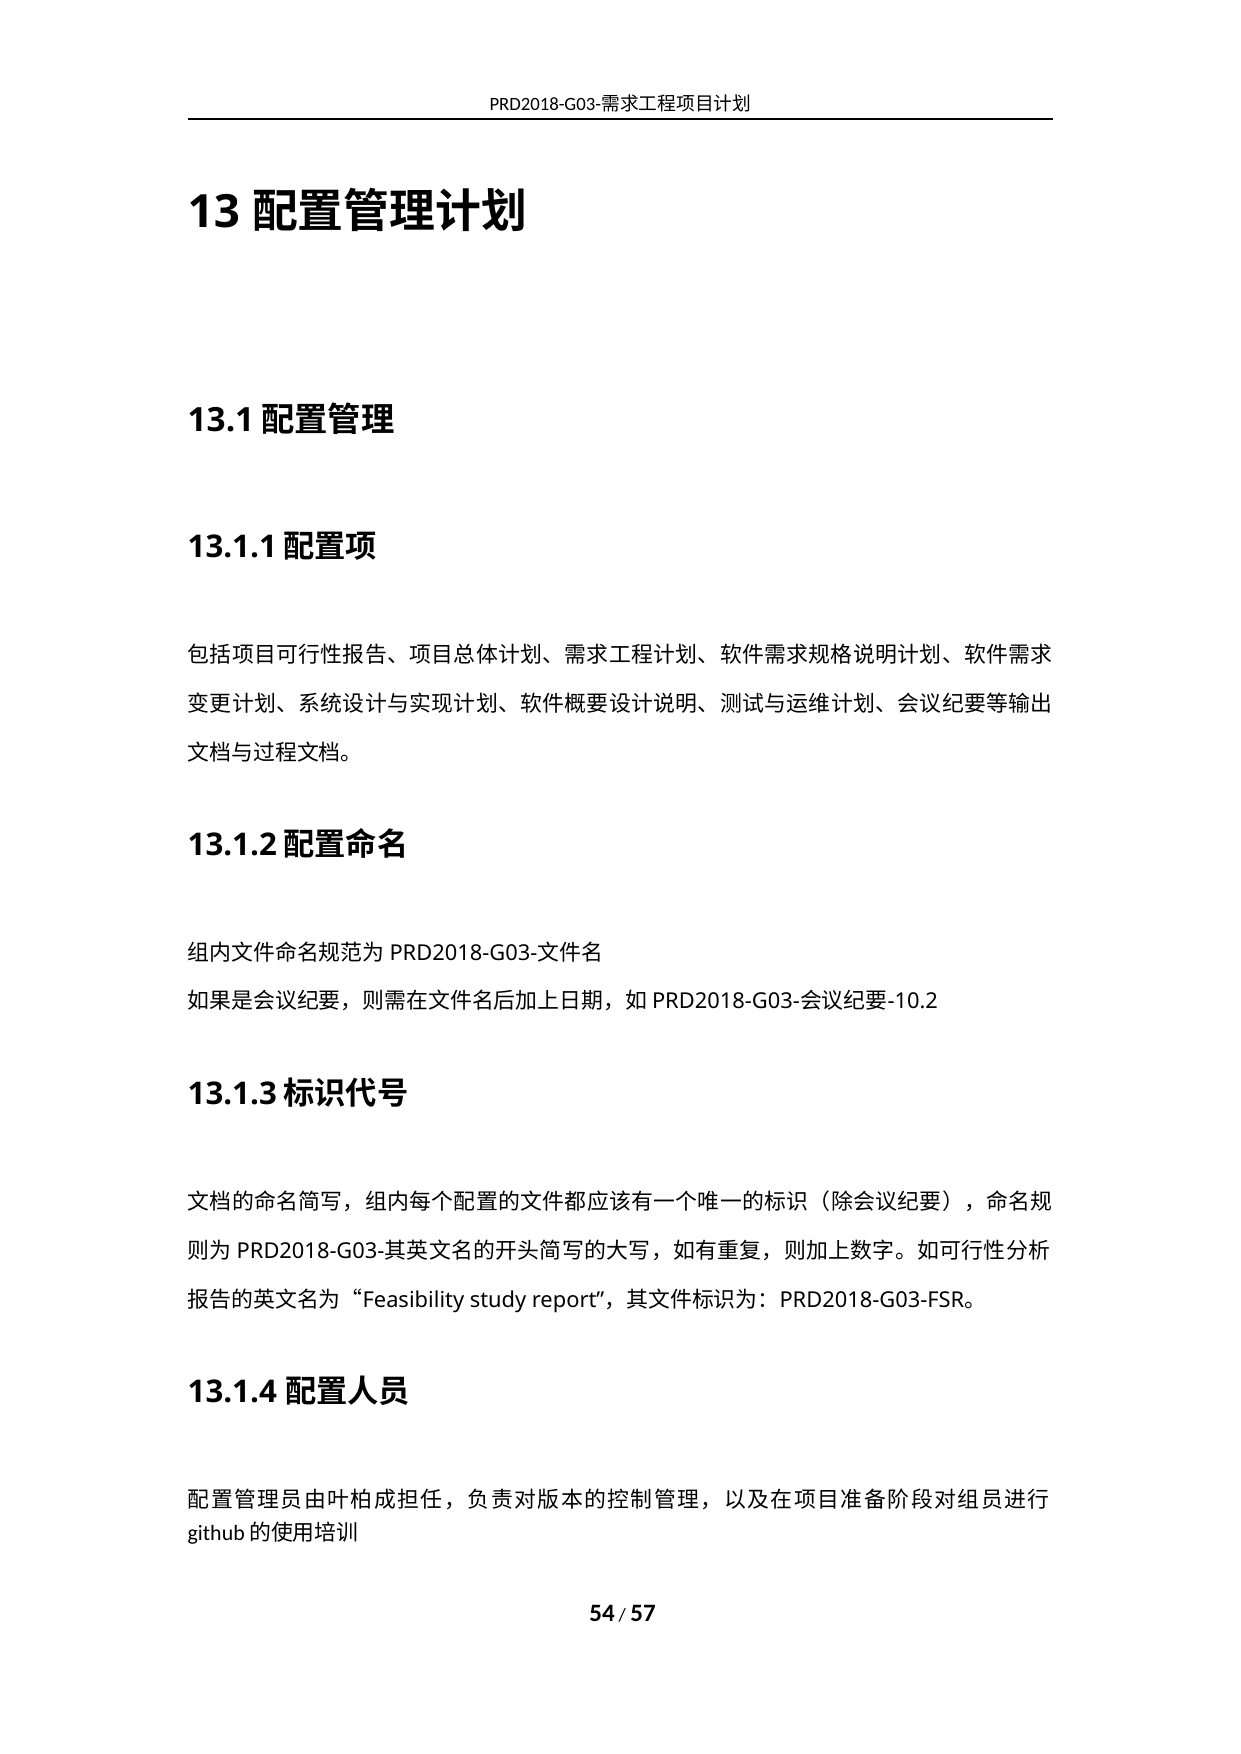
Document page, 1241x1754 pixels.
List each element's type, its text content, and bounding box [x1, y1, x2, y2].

text 文档的命名简写，组内每个配置的文件都应该有一个唯一的标识（除会议纪要），命名规则为PRD2018-G03-其英文名的开头简写的大写，如有重复，则加上数字。如可行性分析报告的英文名为“Feasibility study report”，其文件标识为：PRD2018-G03-FSR。 [187, 1184, 1053, 1314]
subtitle 13.1.4 配置人员 [187, 1357, 1053, 1422]
subtitle 13 配置管理计划 [187, 158, 1053, 256]
text 配置管理员由叶柏成担任，负责对版本的控制管理，以及在项目准备阶段对组员进行github的使用培训 [187, 1482, 1053, 1547]
subtitle 13.1.3标识代号 [187, 1059, 1053, 1124]
text 组内文件命名规范为 PRD2018-G03-文件名 [187, 935, 1053, 967]
subtitle 13.1.2配置命名 [187, 810, 1053, 875]
text 如果是会议纪要，则需在文件名后加上日期，如 PRD2018-G03-会议纪要-10.2 [187, 983, 1053, 1016]
subtitle 13.1配置管理 [187, 384, 1053, 449]
text 包括项目可行性报告、项目总体计划、需求工程计划、软件需求规格说明计划、软件需求变更计划、系统设计与实现计划、软件概要设计说明、测试与运维计划、会议纪要等输出文档与过程文档。 [187, 637, 1053, 767]
subtitle 13.1.1配置项 [187, 512, 1053, 577]
